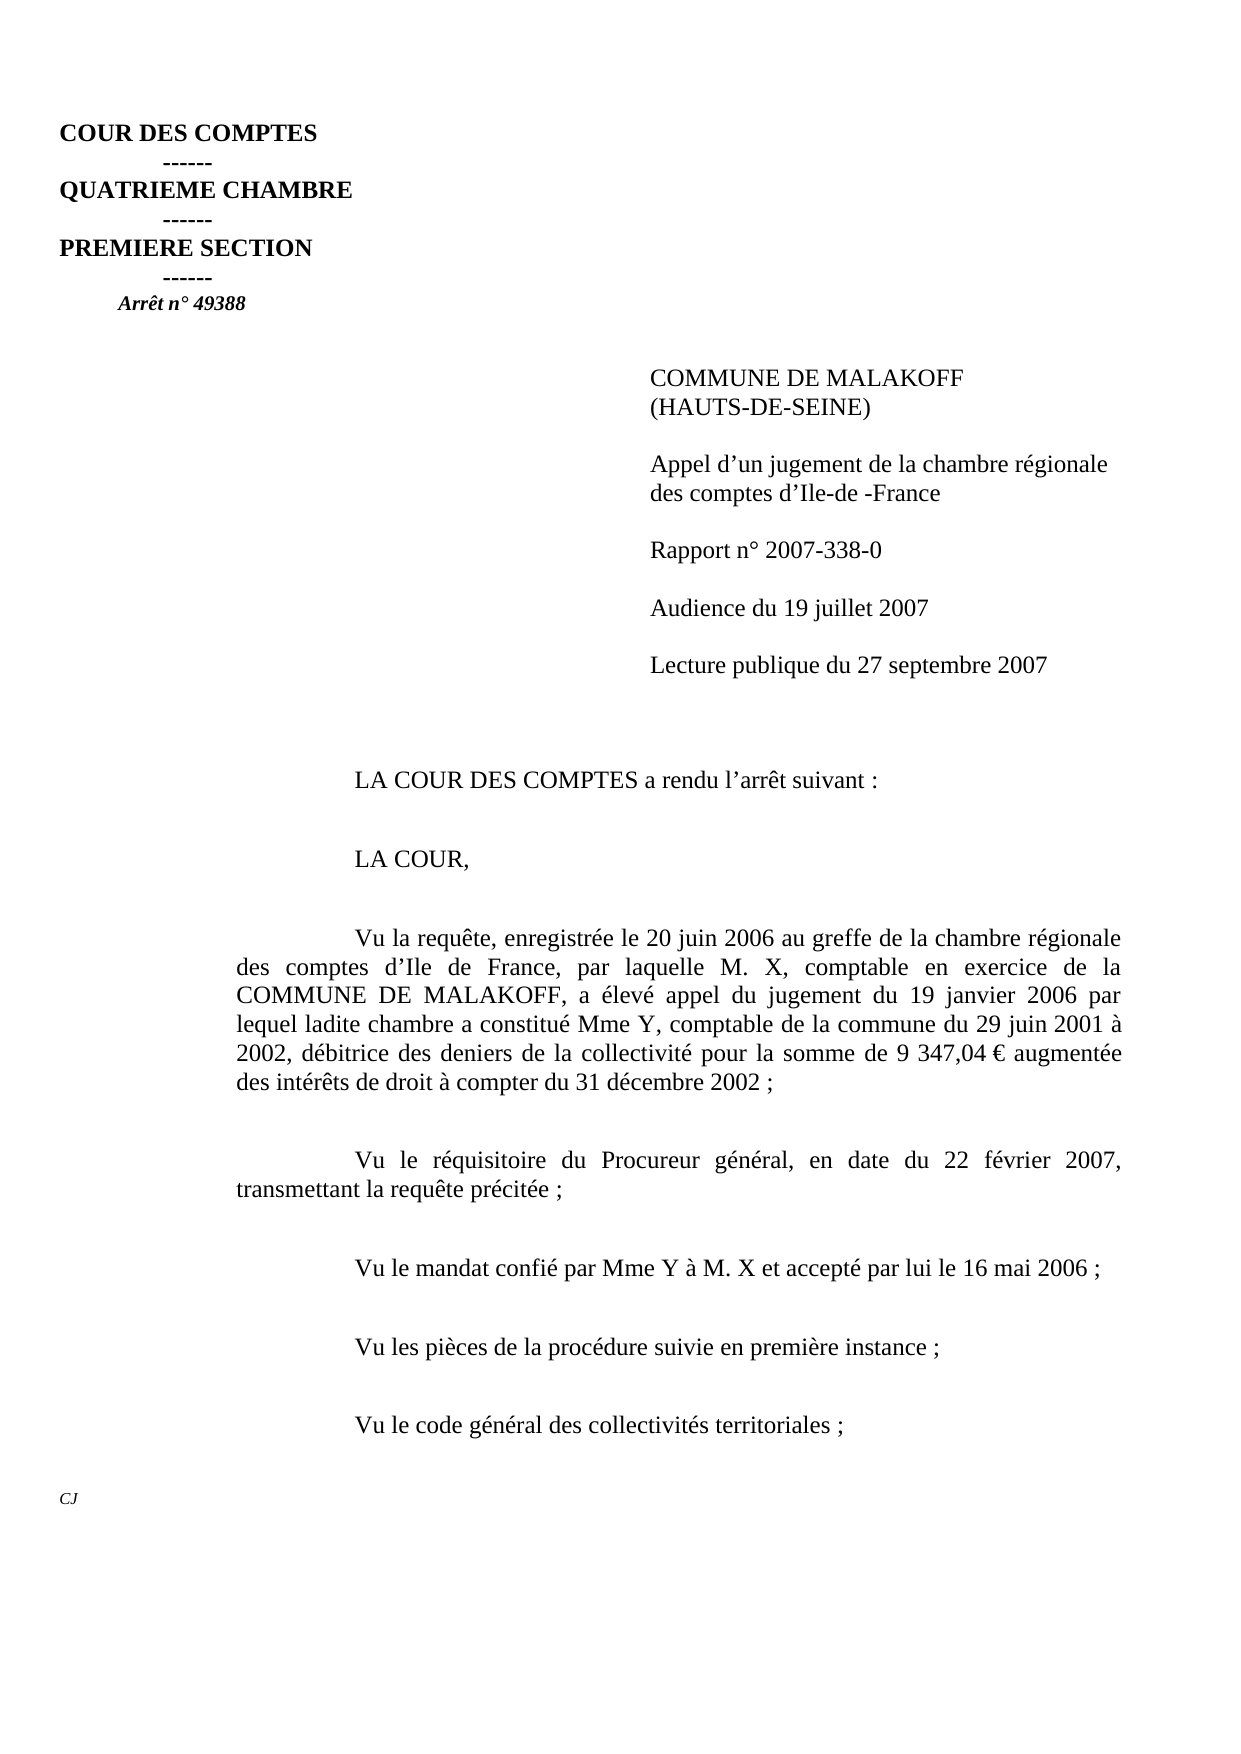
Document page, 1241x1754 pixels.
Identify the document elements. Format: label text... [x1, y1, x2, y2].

text LA COUR DES COMPTES a rendu l’arrêt suivant : [236, 765, 1122, 794]
text Vu le mandat confié par Mme Y à M. X et accepté par lui le 16 mai 2006 ; [236, 1253, 1122, 1282]
text QUATRIEME CHAMBRE [59, 176, 1122, 204]
text Vu le réquisitoire du Procureur général, en date du 22 février 2007, transmettant la requête précitée ; [236, 1145, 1122, 1203]
text Vu les pièces de la procédure suivie en première instance ; [236, 1332, 1122, 1360]
text ------ [162, 147, 1122, 176]
text COmmune de mlkoff [650, 363, 1122, 392]
text PREMIERE SECTION [59, 233, 1122, 262]
text Rapport n° 2007-338-0 [650, 535, 1122, 564]
text ------ [162, 204, 1122, 233]
text ------ [162, 262, 1122, 291]
text Arrêt n° 49388 [118, 291, 1122, 315]
text (hauts-de-seine) [650, 392, 1122, 420]
text Audience du 19 juillet 2007 [650, 593, 1122, 622]
text Vu la requête, enregistrée le 20 juin 2006 au greffe de la chambre régionale des comptes d’Ile de France, par laquelle M. X, comptable en exercice de la commune de MALAKOFF, a élevé appel du jugement du 19 janvier 2006 par lequel ladite chambre a constitué Mme Y, comptable de la commune du 29 juin 2001 à 2002, débitrice des deniers de la collectivité pour la somme de 9 347,04 € augmentée des intérêts de droit à compter du 31 décembre 2002 ; [236, 923, 1122, 1095]
text Appel d’un jugement de la chambre régionale des comptes d’Ile-de -France [650, 449, 1122, 507]
text CJ [59, 1489, 1122, 1508]
text COUR DES COMPTES [59, 118, 1122, 147]
text Vu le code général des collectivités territoriales ; [236, 1410, 1122, 1439]
text Lecture publique du 27 septembre 2007 [650, 650, 1122, 679]
text LA COUR, [236, 844, 1122, 873]
